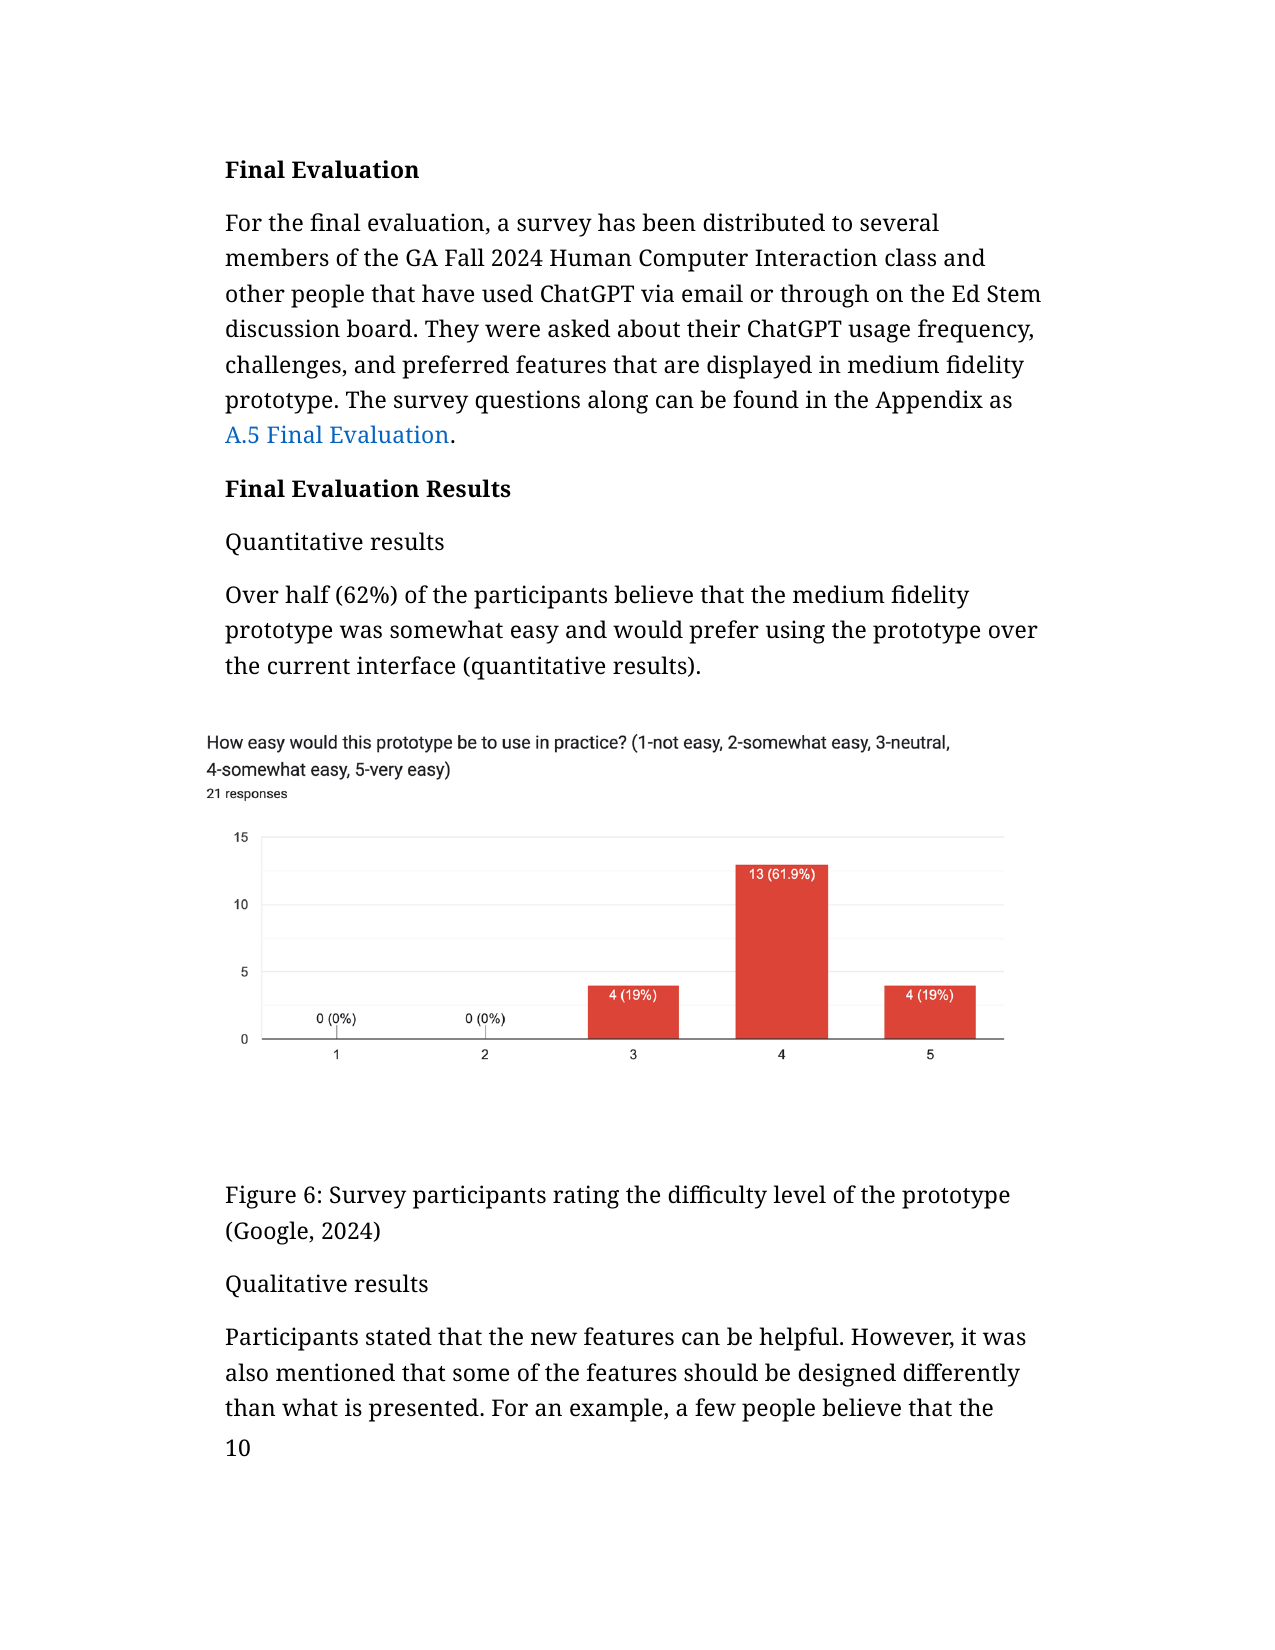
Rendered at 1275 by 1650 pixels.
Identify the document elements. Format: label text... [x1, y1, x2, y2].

text Quantitative results [225, 522, 1050, 557]
text Final Evaluation [225, 150, 1050, 185]
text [225, 1317, 1050, 1423]
picture [179, 703, 1005, 1123]
text For the final evaluation, a survey has been distributed to several members of the GA Fall 2024 Human Computer Interaction class and other people that have used ChatGPT via email or through on the Ed Stem discussion board. They were asked about their ChatGPT usage frequency, challenges, and preferred features that are displayed in medium fidelity prototype. The survey questions along can be found in the Appendix as A.5 Final Evaluation. [225, 203, 1050, 451]
text Over half (62%) of the participants believe that the medium fidelity prototype was somewhat easy and would prefer using the prototype over the current interface (quantitative results). [225, 575, 1050, 681]
text Final Evaluation Results [225, 469, 1050, 504]
text Qualitative results [225, 1264, 1050, 1299]
